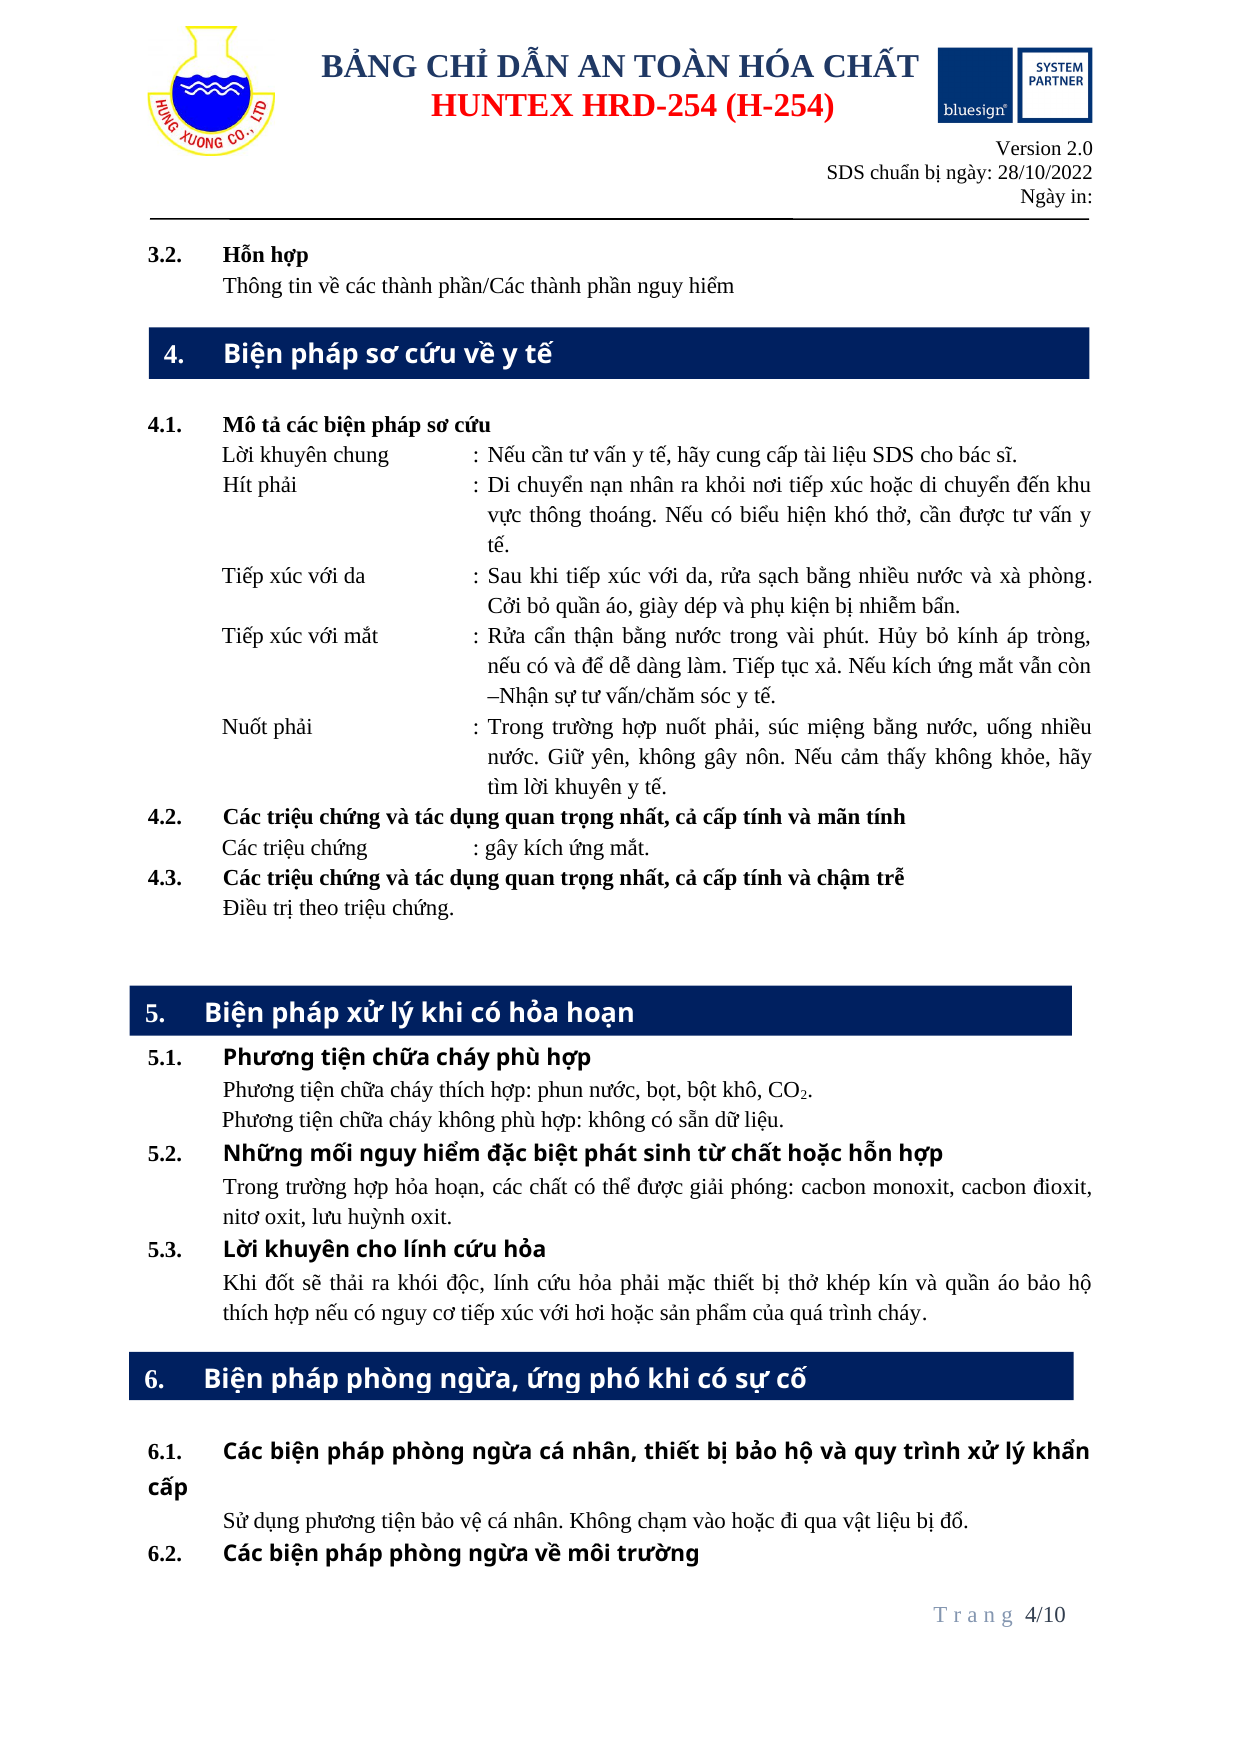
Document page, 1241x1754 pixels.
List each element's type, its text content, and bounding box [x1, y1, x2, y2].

text Thông tin về các thành phần/Các thành phần nguy hiểm [148, 272, 1092, 298]
text Tiếp xúc với da : Sau khi tiếp xúc với da, rửa sạch bằng nhiều nước và xà phòng. Cởi bỏ quần áo, giày dép và phụ kiện bị nhiễm bẩn. [222, 562, 1092, 618]
text 5.1. Phương tiện chữa cháy phù hợp [148, 1012, 1092, 1072]
text 5.2. Những mối nguy hiểm đặc biệt phát sinh từ chất hoặc hỗn hợp [148, 1137, 1092, 1168]
text Nuốt phải : Trong trường hợp nuốt phải, súc miệng bằng nước, uống nhiều nước. Giữ yên, không gây nôn. Nếu cảm thấy không khỏe, hãy tìm lời khuyên y tế. [222, 713, 1092, 799]
text 6.2. Các biện pháp phòng ngừa về môi trường [148, 1537, 1092, 1568]
text Khi đốt sẽ thải ra khói độc, lính cứu hỏa phải mặc thiết bị thở khép kín và quần áo bảo hộ thích hợp nếu có nguy cơ tiếp xúc với hơi hoặc sản phẩm của quá trình cháy. [148, 1269, 1092, 1326]
text Hít phải : Di chuyển nạn nhân ra khỏi nơi tiếp xúc hoặc di chuyển đến khu vực thông thoáng. Nếu có biểu hiện khó thở, cần được tư vấn y tế. [223, 471, 1092, 558]
text Các triệu chứng : gây kích ứng mắt. [148, 834, 1092, 860]
text 3.2. Hỗn hợp [148, 242, 1092, 268]
picture [147, 26, 275, 156]
text 5.3. Lời khuyên cho lính cứu hỏa [148, 1233, 1092, 1264]
text Sử dụng phương tiện bảo vệ cá nhân. Không chạm vào hoặc đi qua vật liệu bị đổ. [148, 1507, 1092, 1533]
text Phương tiện chữa cháy thích hợp: phun nước, bọt, bột khô, CO2. [173, 1076, 1092, 1103]
text 4.1. Mô tả các biện pháp sơ cứu [148, 411, 1092, 437]
text Lời khuyên chung : Nếu cần tư vấn y tế, hãy cung cấp tài liệu SDS cho bác sĩ. [148, 441, 1092, 467]
text Phương tiện chữa cháy không phù hợp: không có sẵn dữ liệu. [173, 1107, 1092, 1133]
text Trong trường hợp hỏa hoạn, các chất có thể được giải phóng: cacbon monoxit, cacbon đioxit, nitơ oxit, lưu huỳnh oxit. [223, 1173, 1092, 1229]
text Điều trị theo triệu chứng. [148, 894, 1092, 920]
text 4.2. Các triệu chứng và tác dụng quan trọng nhất, cả cấp tính và mãn tính [148, 803, 1092, 830]
picture [937, 45, 1093, 125]
text 4.3. Các triệu chứng và tác dụng quan trọng nhất, cả cấp tính và chậm trễ [148, 864, 1092, 890]
text 6.1. Các biện pháp phòng ngừa cá nhân, thiết bị bảo hộ và quy trình xử lý khẩn cấp [148, 1435, 1092, 1502]
text Tiếp xúc với mắt : Rửa cẩn thận bằng nước trong vài phút. Hủy bỏ kính áp tròng, nếu có và để dễ dàng làm. Tiếp tục xả. Nếu kích ứng mắt vẫn còn –Nhận sự tư vấn/chăm sóc y tế. [222, 622, 1092, 709]
